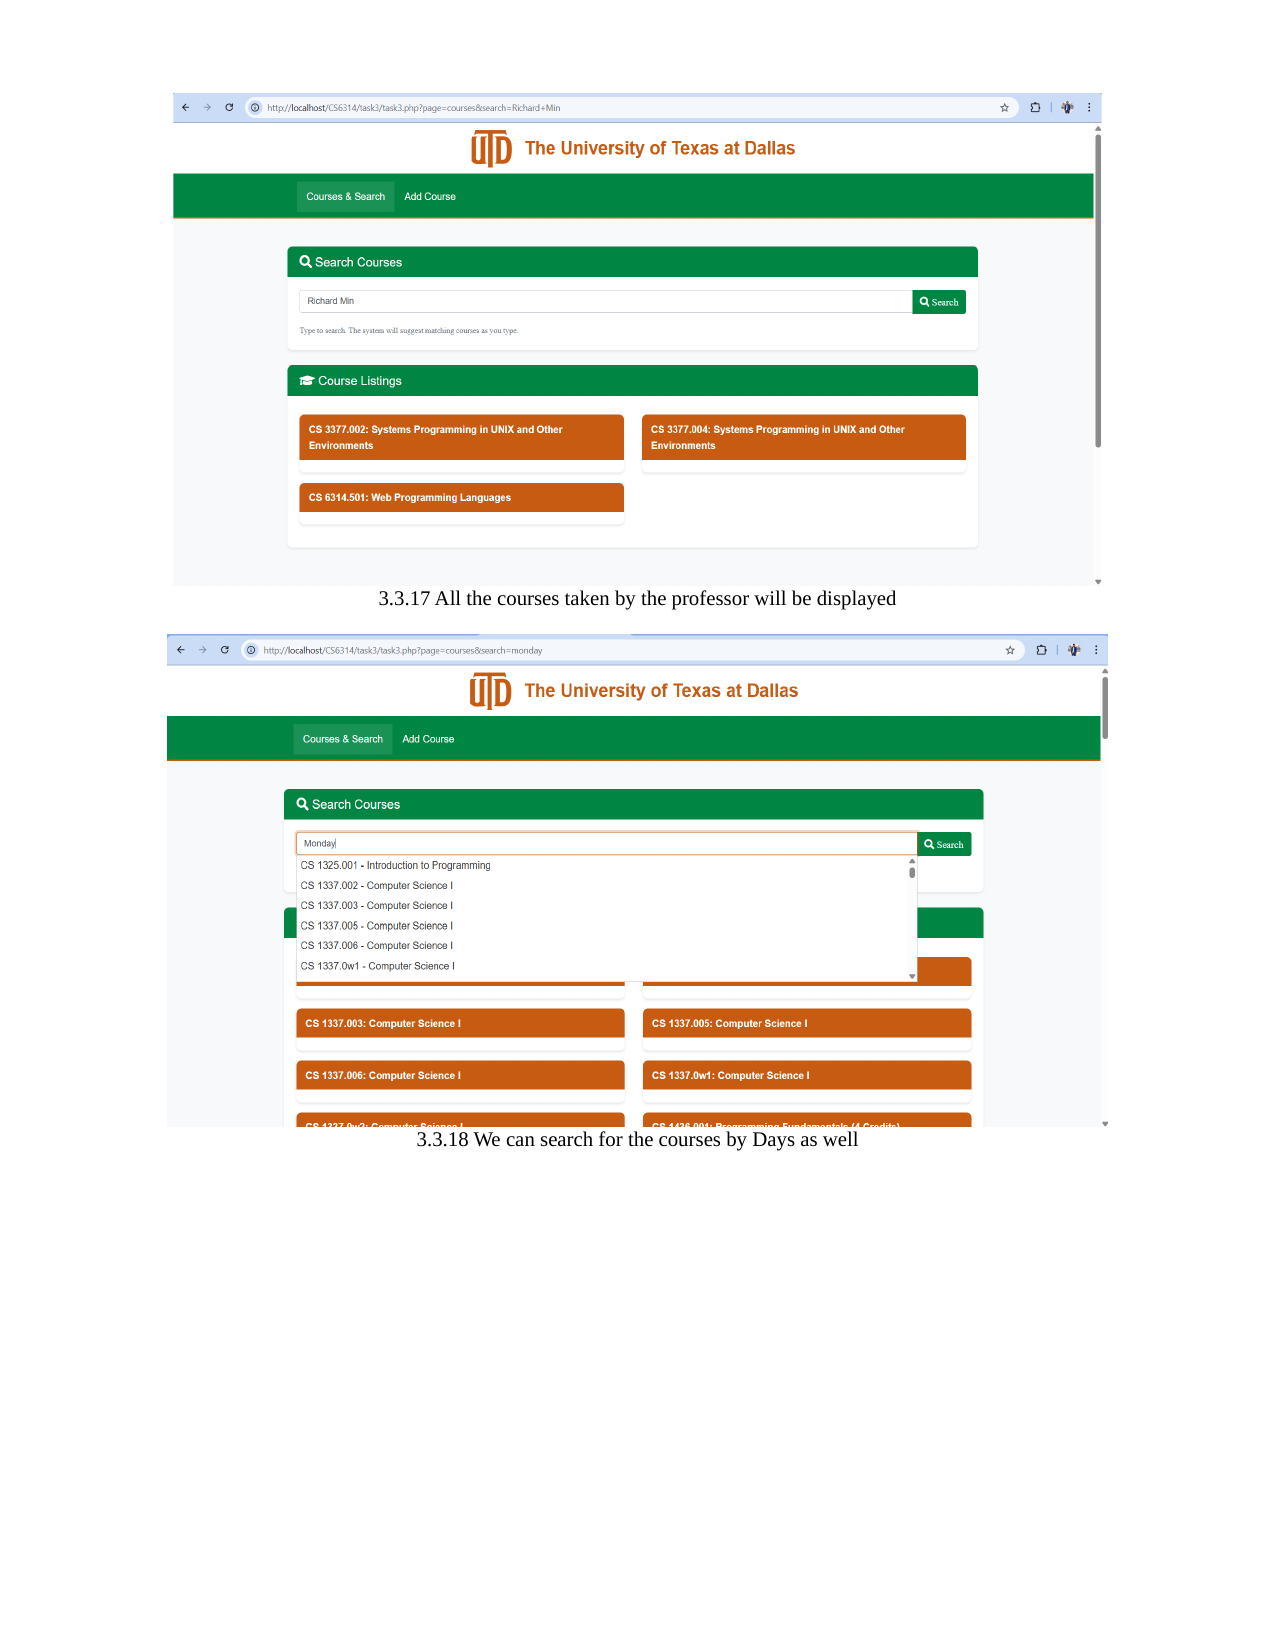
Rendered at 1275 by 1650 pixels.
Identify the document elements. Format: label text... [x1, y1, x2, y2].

text 3.3.18 We can search for the courses by Days as well [150, 1126, 1125, 1151]
picture [167, 634, 1108, 1127]
picture [173, 93, 1102, 586]
text 3.3.17 All the courses taken by the professor will be displayed [150, 586, 1125, 610]
